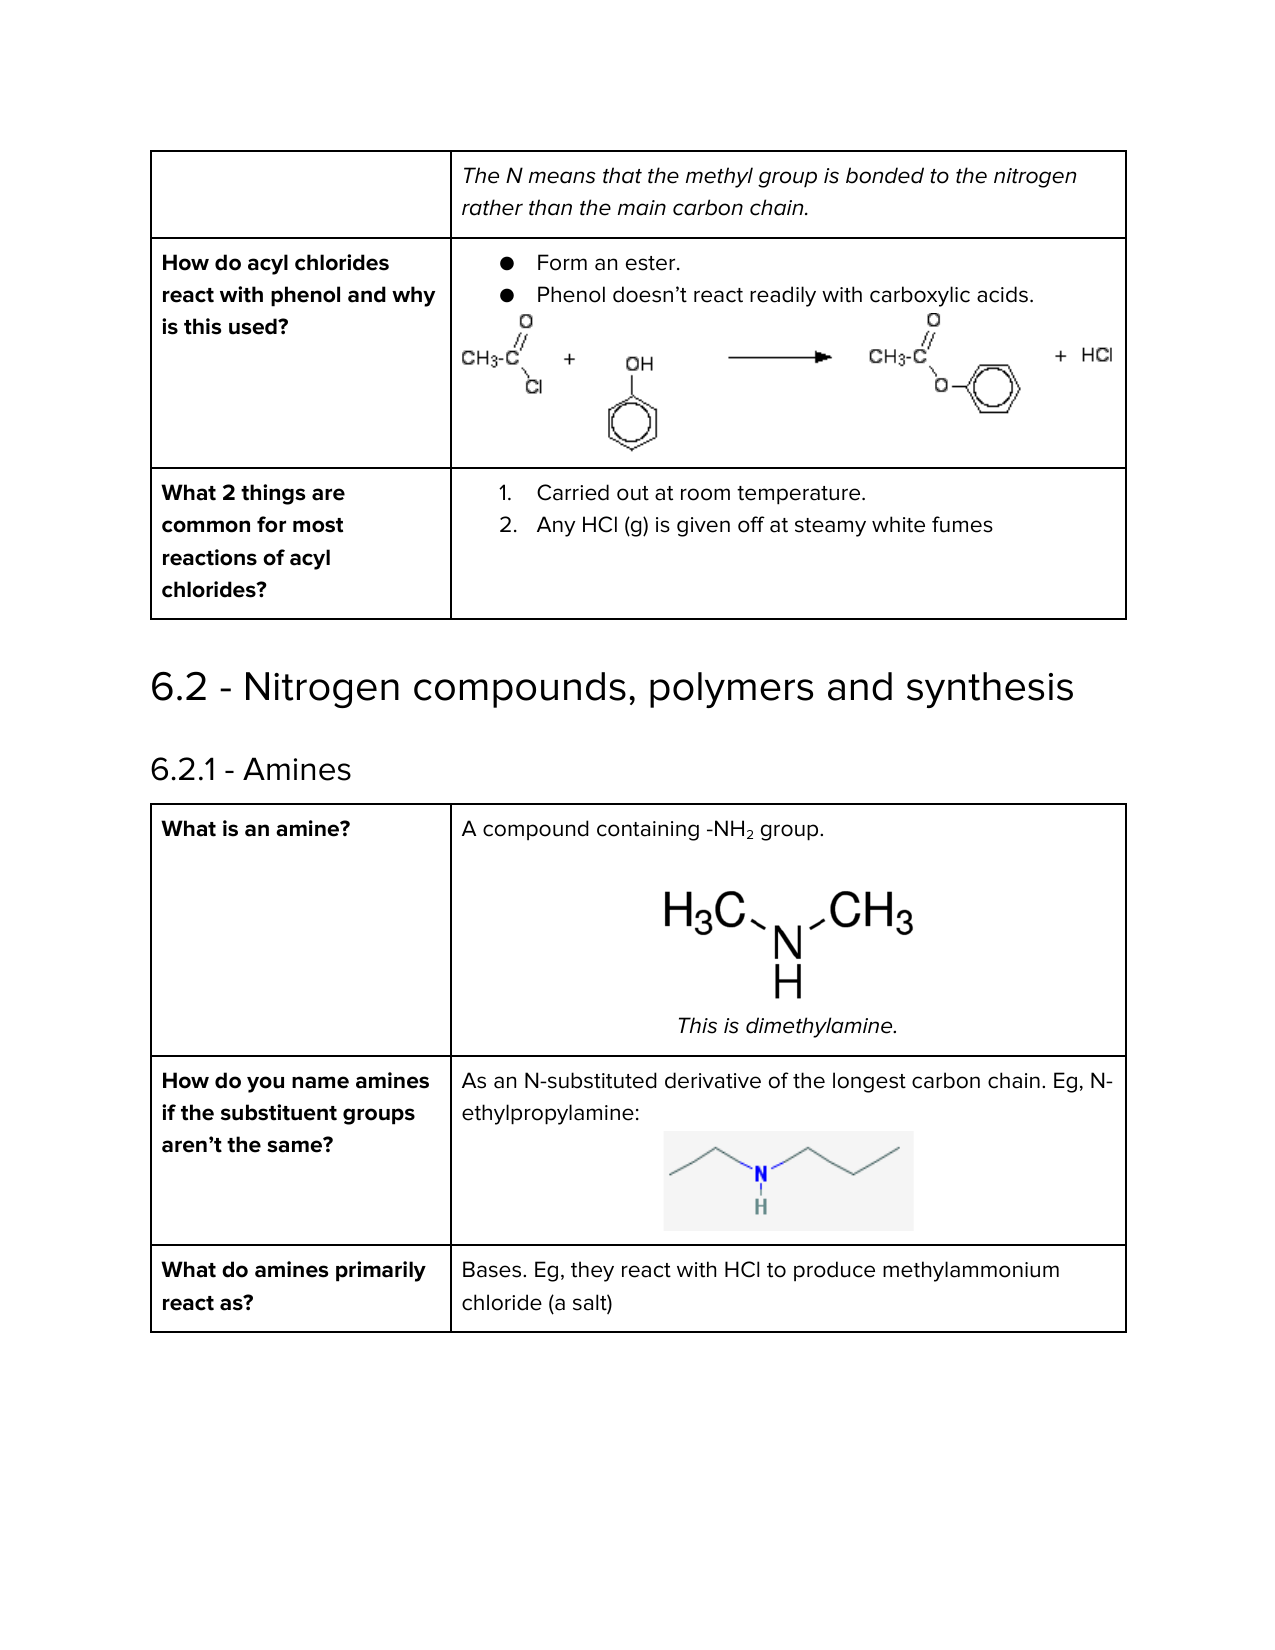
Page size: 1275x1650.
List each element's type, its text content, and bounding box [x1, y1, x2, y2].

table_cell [452, 152, 1125, 237]
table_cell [452, 1246, 1125, 1331]
picture [650, 880, 927, 1009]
subtitle 6.2.1 - Amines [150, 750, 1125, 791]
table_cell Form an ester. Phenol doesn’t react readily with carboxylic acids. [452, 239, 1125, 467]
table_header A compound containing -NH2 group. This is dimethylamine. [452, 805, 1125, 1055]
table_cell As an N-substituted derivative of the longest carbon chain. Eg, N-ethylpropylamine: [452, 1057, 1125, 1244]
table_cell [152, 152, 450, 237]
table_cell How do you name amines if the substituent groups aren’t the same? [152, 1057, 450, 1244]
table_header What is an amine? [152, 805, 450, 1055]
table_cell Carried out at room temperature. Any HCl (g) is given off at steamy white fumes [452, 469, 1125, 618]
table_cell What 2 things are common for most reactions of acyl chlorides? [152, 469, 450, 618]
table_cell How do acyl chlorides react with phenol and why is this used? [152, 239, 450, 467]
subtitle 6.2 - Nitrogen compounds, polymers and synthesis [150, 662, 1125, 713]
picture [663, 1131, 914, 1231]
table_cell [152, 1246, 450, 1331]
picture [461, 313, 1115, 453]
